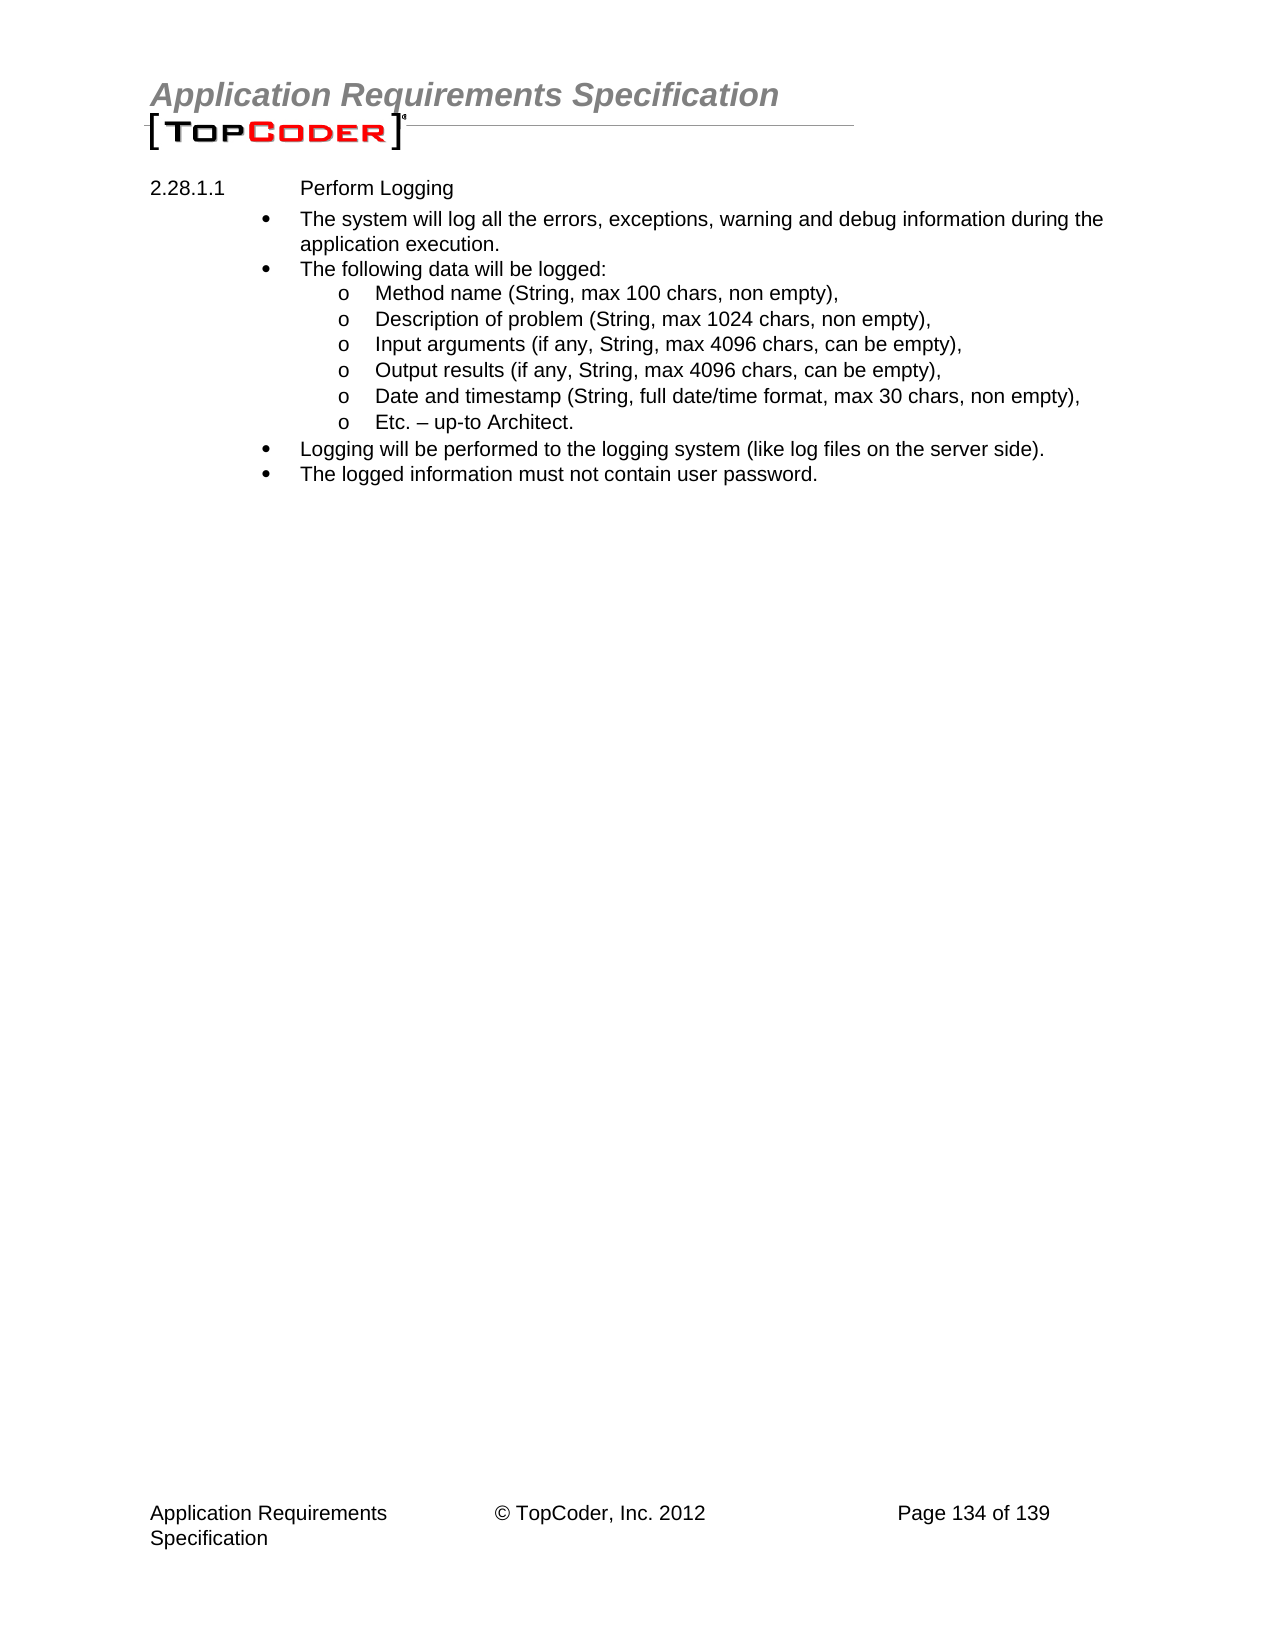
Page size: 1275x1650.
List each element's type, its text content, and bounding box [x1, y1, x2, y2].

list The following data will be logged: [262, 256, 1125, 281]
list Input arguments (if any, String, max 4096 chars, can be empty), [337, 332, 1125, 358]
list The system will log all the errors, exceptions, warning and debug information during the application execution. [262, 206, 1125, 256]
picture [150, 113, 407, 150]
list Logging will be performed to the logging system (like log files on the server side). [262, 436, 1125, 461]
list Description of problem (String, max 1024 chars, non empty), [337, 306, 1125, 332]
list Date and timestamp (String, full date/time format, max 30 chars, non empty), [337, 384, 1125, 410]
list Method name (String, max 100 chars, non empty), [337, 281, 1125, 306]
list Etc. – up-to Architect. [337, 410, 1125, 436]
list The logged information must not contain user password. [262, 461, 1125, 486]
list Output results (if any, String, max 4096 chars, can be empty), [337, 358, 1125, 384]
subtitle Perform Logging [150, 174, 1125, 199]
